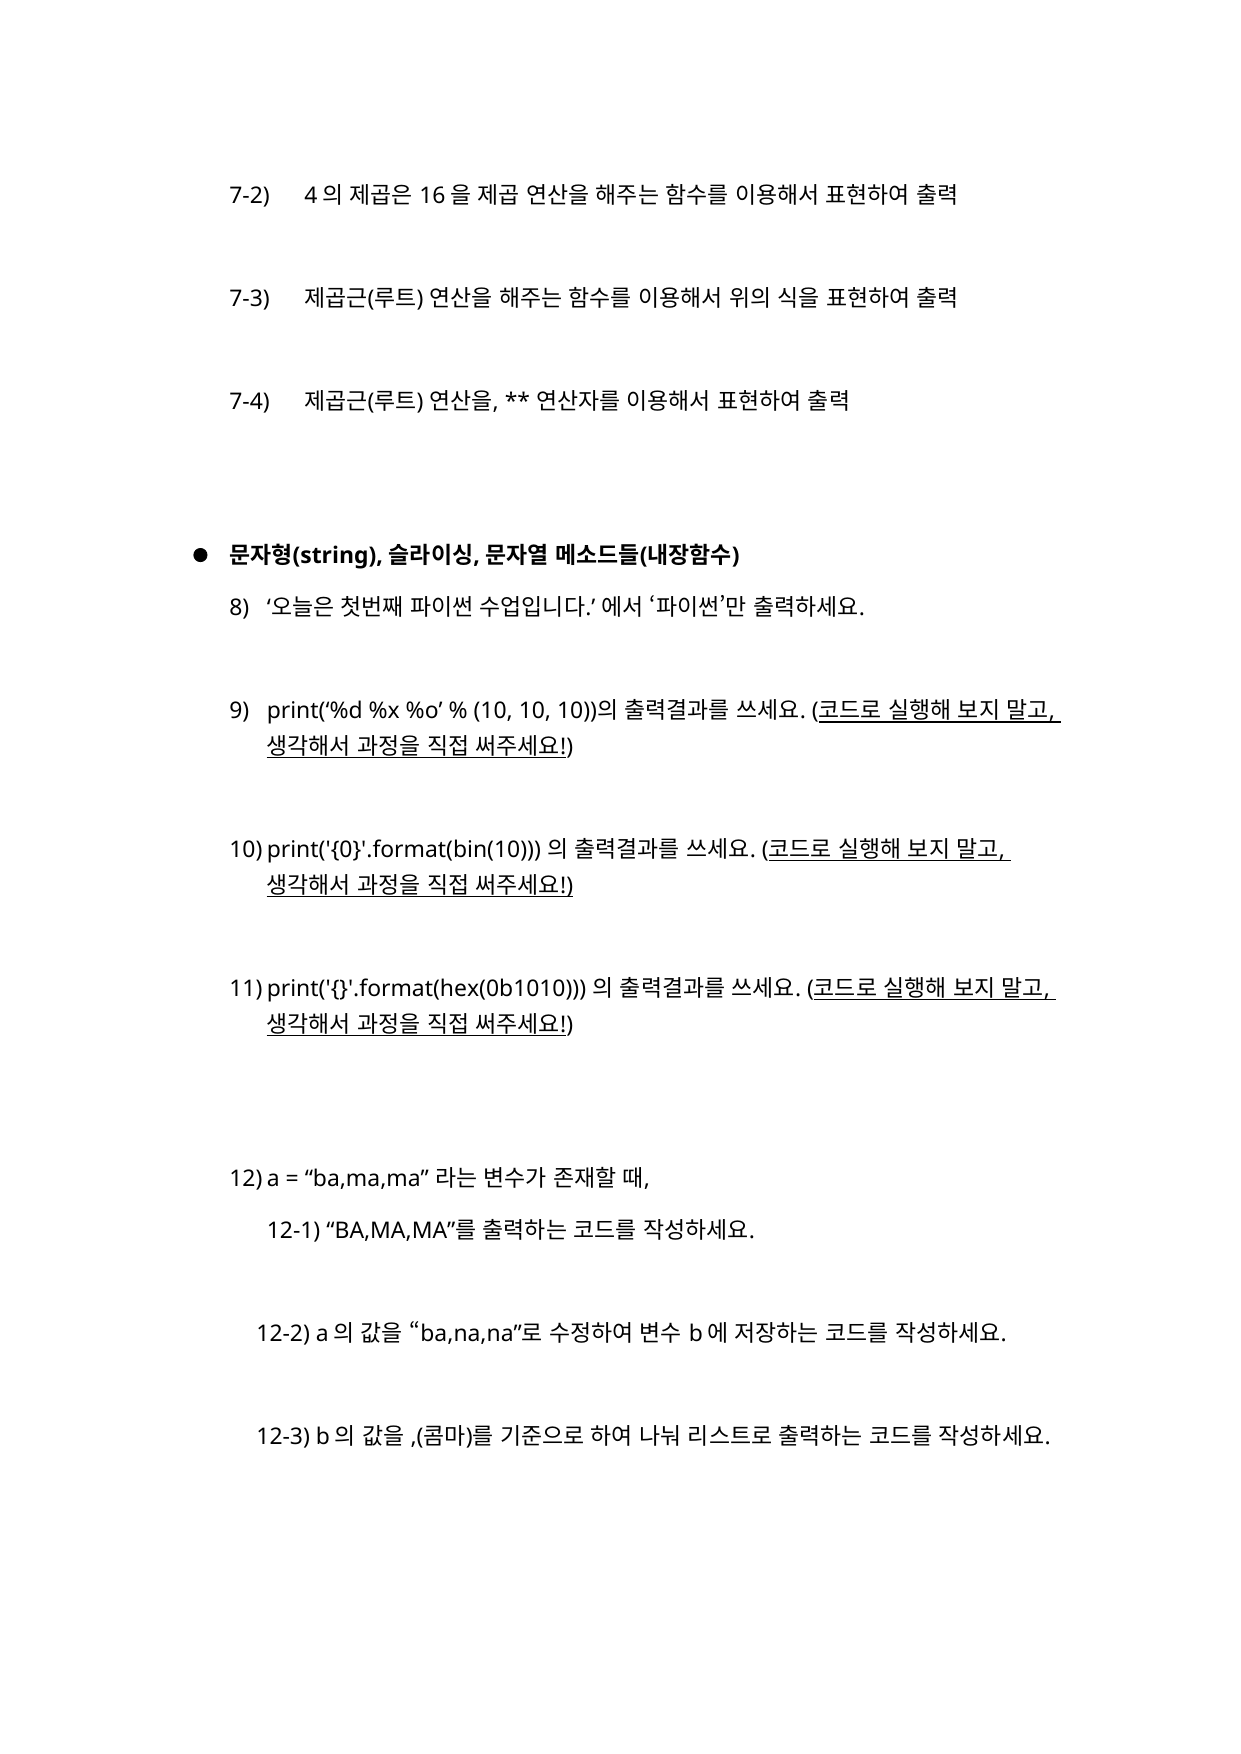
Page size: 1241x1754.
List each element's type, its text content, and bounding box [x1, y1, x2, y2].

text 12-1) “BA,MA,MA”를 출력하는 코드를 작성하세요. [262, 1212, 455, 1246]
list 제곱근(루트) 연산을 해주는 함수를 이용해서 위의 식을 표현하여 출력 [229, 280, 1090, 313]
list print('{0}'.format(bin(10))) 의 출력결과를 쓰세요. (코드로 실행해 보지 말고, 생각해서 과정을 직접 써주세요!) [229, 831, 1090, 901]
list print(‘%d %x %o’ % (10, 10, 10))의 출력결과를 쓰세요. (코드로 실행해 보지 말고, 생각해서 과정을 직접 써주세요!) [229, 692, 1090, 762]
list 제곱근(루트) 연산을, ** 연산자를 이용해서 표현하여 출력 [229, 383, 1090, 417]
text 12-1) “BA,MA,MA”를 출력하는 코드를 작성하세요. [455, 1212, 1090, 1246]
list a = “ba,ma,ma” 라는 변수가 존재할 때, [229, 1159, 1090, 1193]
list 4의 제곱은 16을 제곱 연산을 해주는 함수를 이용해서 표현하여 출력 [229, 177, 1090, 211]
list ‘오늘은 첫번째 파이썬 수업입니다.’ 에서 ‘파이썬’만 출력하세요. [229, 589, 1090, 623]
list print('{}'.format(hex(0b1010))) 의 출력결과를 쓰세요. (코드로 실행해 보지 말고, 생각해서 과정을 직접 써주세요!) [229, 970, 1090, 1039]
text 12-2) a의 값을 “ba,na,na”로 수정하여 변수 b에 저장하는 코드를 작성하세요. [256, 1315, 1090, 1348]
list 문자형(string), 슬라이싱, 문자열 메소드들(내장함수) [192, 537, 1090, 570]
text 12-3) b의 값을 ,(콤마)를 기준으로 하여 나눠 리스트로 출력하는 코드를 작성하세요. [256, 1418, 1090, 1452]
